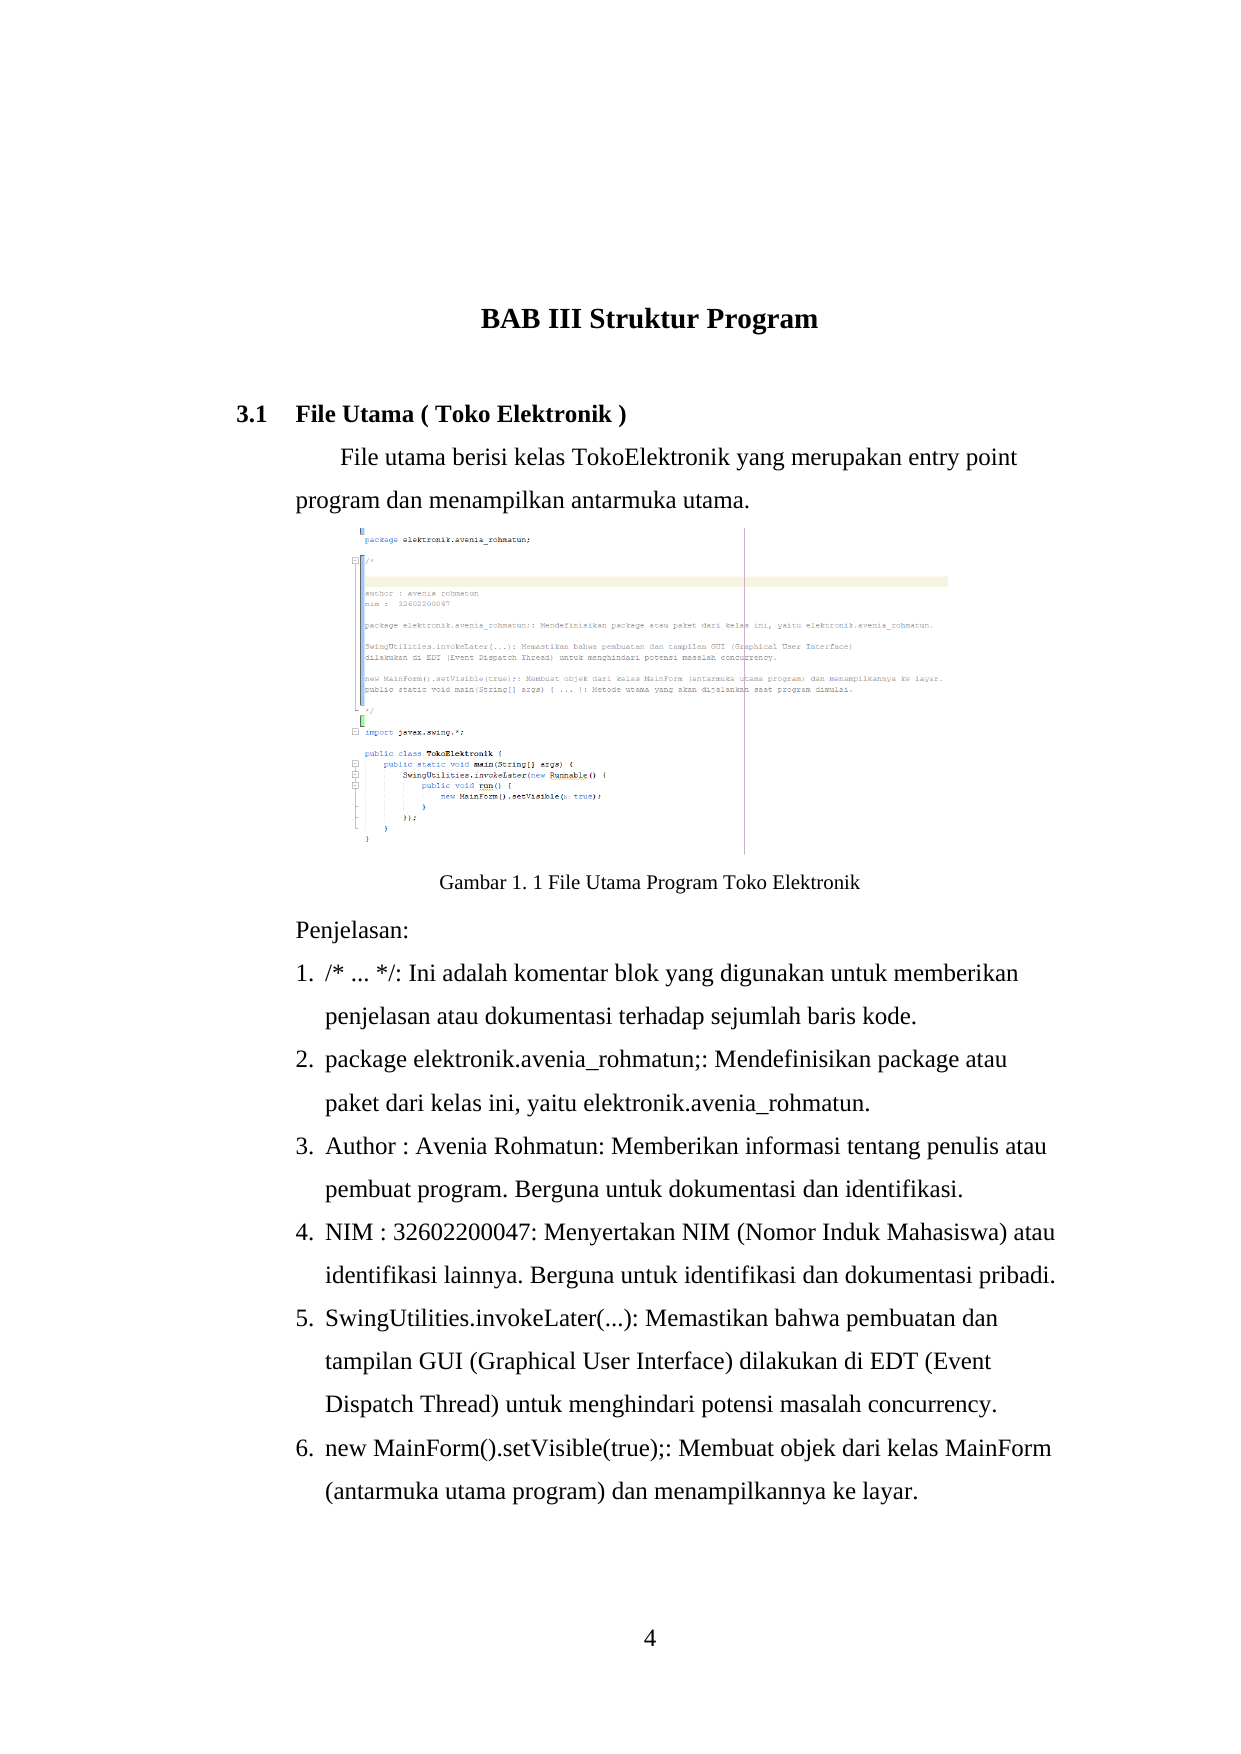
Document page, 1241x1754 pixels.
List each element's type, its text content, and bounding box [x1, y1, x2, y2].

list /* ... */: Ini adalah komentar blok yang digunakan untuk memberikan penjelasan atau dokumentasi terhadap sejumlah baris kode. [295, 958, 1063, 1030]
list package elektronik.avenia_rohmatun;: Mendefinisikan package atau paket dari kelas ini, yaitu elektronik.avenia_rohmatun. [295, 1044, 1063, 1116]
list NIM : 32602200047: Menyertakan NIM (Nomor Induk Mahasiswa) atau identifikasi lainnya. Berguna untuk identifikasi dan dokumentasi pribadi. [295, 1217, 1063, 1289]
list SwingUtilities.invokeLater(...): Memastikan bahwa pembuatan dan tampilan GUI (Graphical User Interface) dilakukan di EDT (Event Dispatch Thread) untuk menghindari potensi masalah concurrency. [295, 1303, 1063, 1418]
subtitle File Utama ( Toko Elektronik ) [236, 399, 1063, 427]
list new MainForm().setVisible(true);: Membuat objek dari kelas MainForm (antarmuka utama program) dan menampilkannya ke layar. [295, 1433, 1063, 1504]
list Author : Avenia Rohmatun: Memberikan informasi tentang penulis atau pembuat program. Berguna untuk dokumentasi dan identifikasi. [295, 1131, 1063, 1203]
text Gambar 1. 1 File Utama Program Toko Elektronik [236, 870, 1063, 894]
text File utama berisi kelas TokoElektronik yang merupakan entry point program dan menampilkan antarmuka utama. [295, 442, 1063, 514]
text Penjelasan: [295, 915, 1063, 944]
subtitle BAB III Struktur Program [236, 301, 1063, 334]
picture [351, 528, 949, 856]
